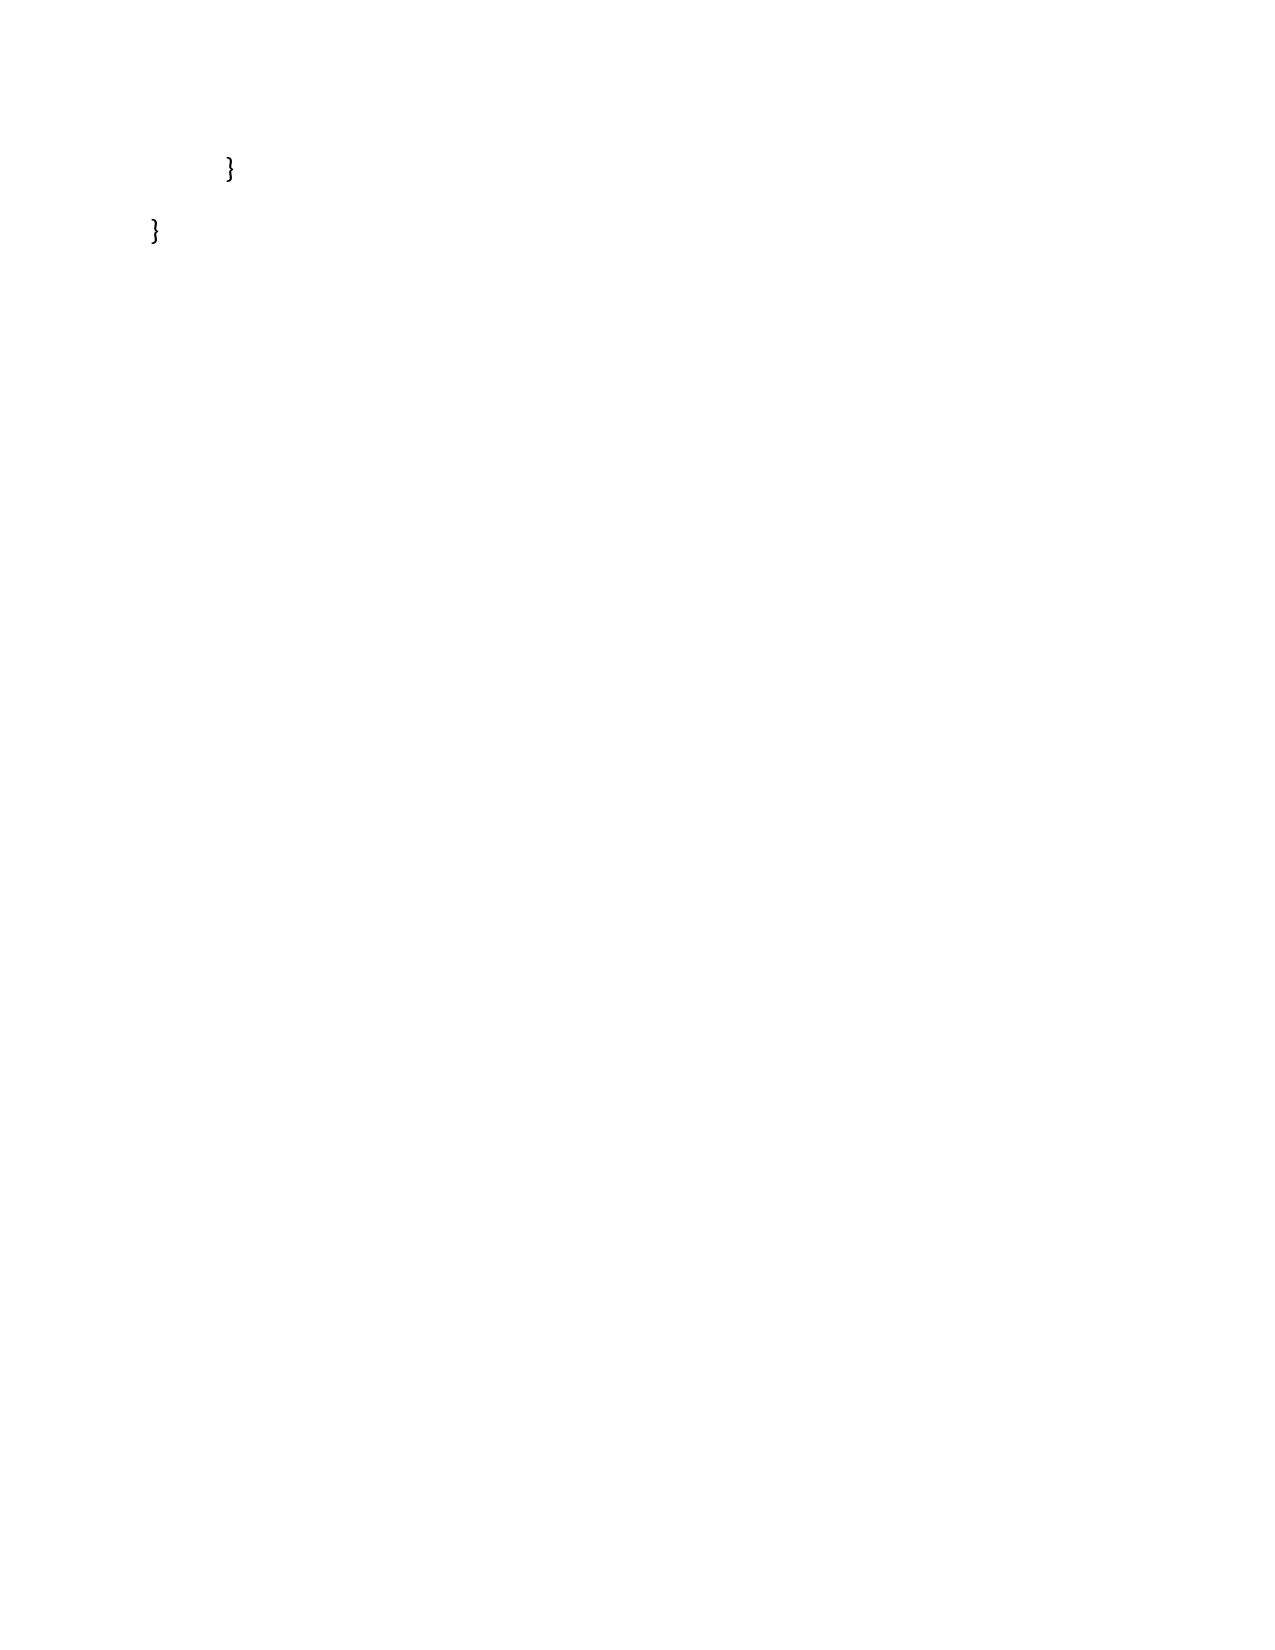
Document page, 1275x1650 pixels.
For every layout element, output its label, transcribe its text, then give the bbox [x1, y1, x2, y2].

text } [150, 150, 1125, 186]
text } [150, 212, 1125, 247]
